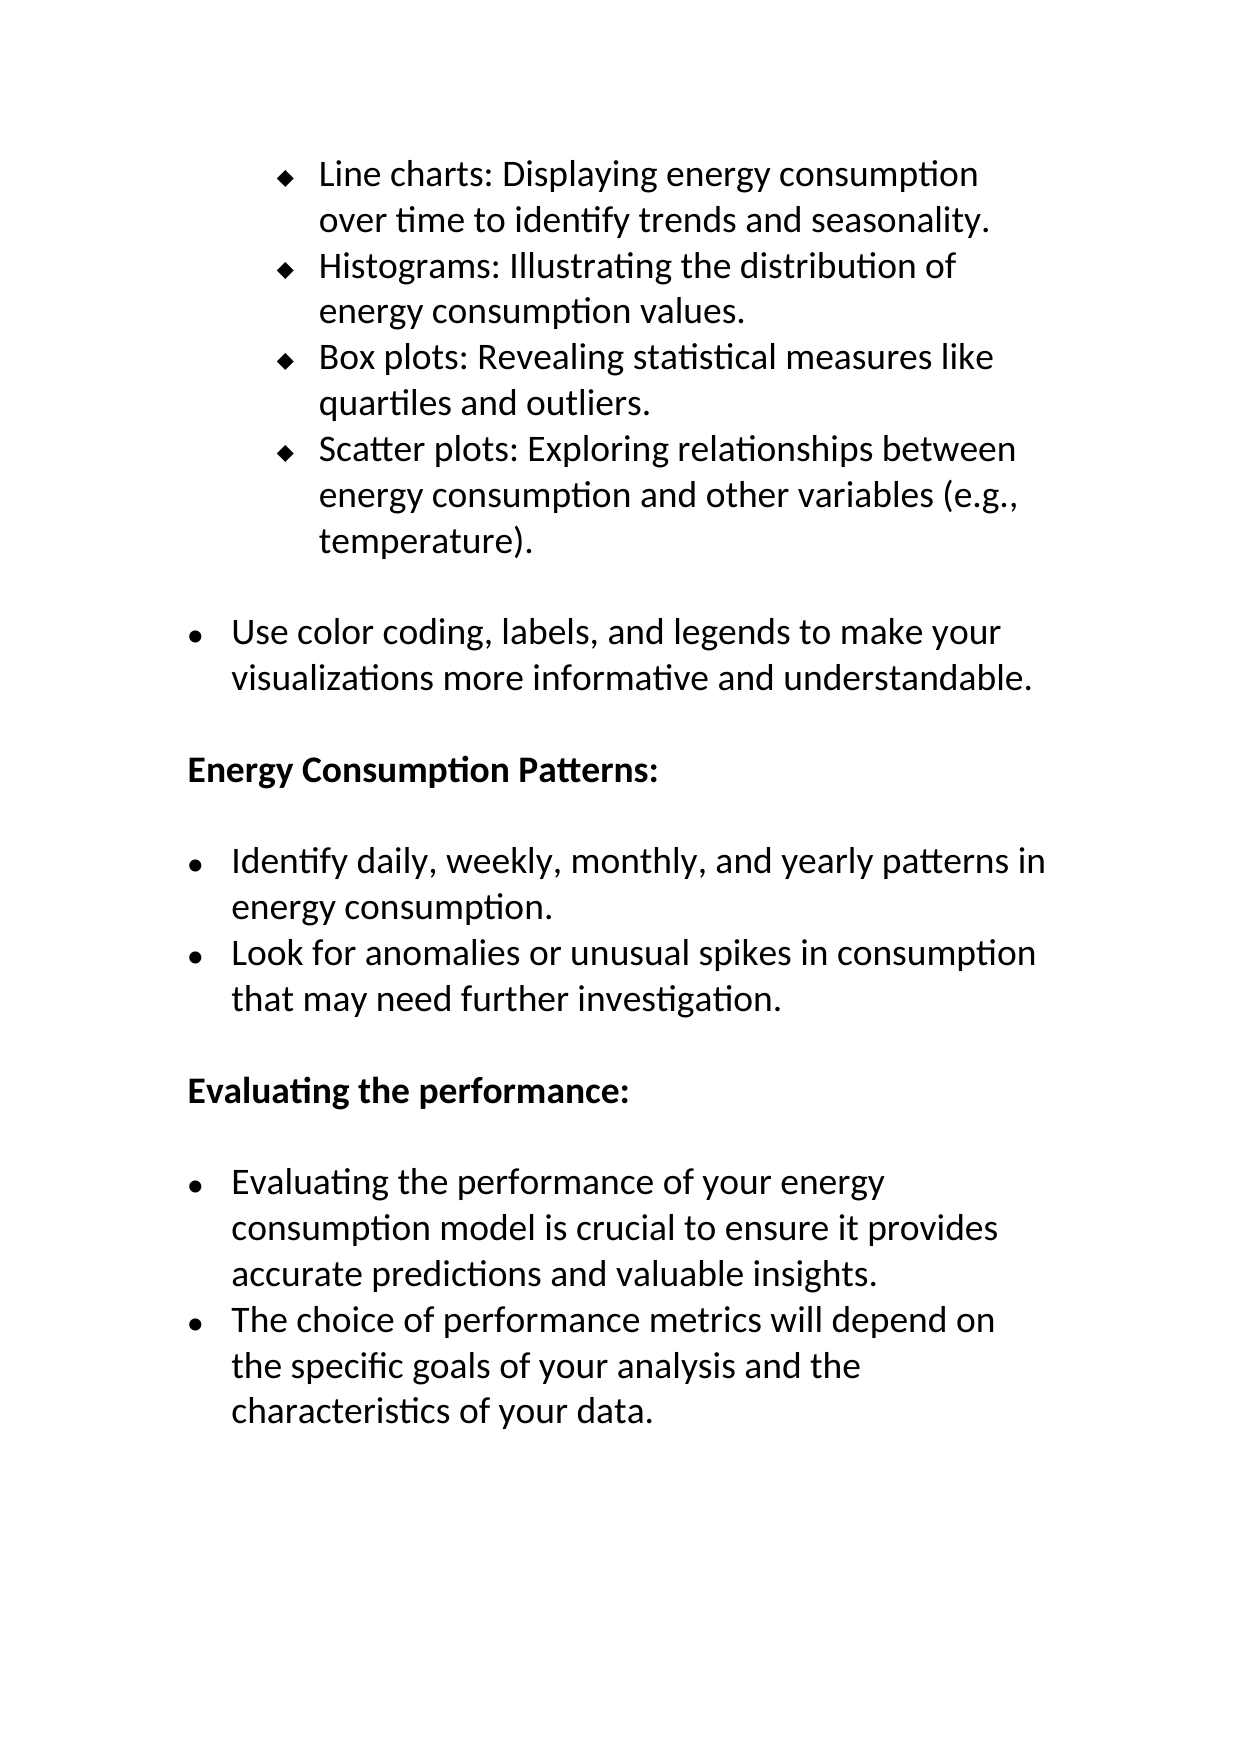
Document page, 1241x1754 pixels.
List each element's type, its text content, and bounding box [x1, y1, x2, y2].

list Look for anomalies or unusual spikes in consumption that may need further investigation. [187, 929, 1053, 1021]
text Evaluating the performance: [187, 1067, 1053, 1112]
list The choice of performance metrics will depend on the specific goals of your analysis and the characteristics of your data. [187, 1296, 1053, 1433]
list Histograms: Illustrating the distribution of energy consumption values. [275, 242, 1053, 333]
list Evaluating the performance of your energy consumption model is crucial to ensure it provides accurate predictions and valuable insights. [187, 1158, 1053, 1296]
list Box plots: Revealing statistical measures like quartiles and outliers. [275, 333, 1053, 425]
text Energy Consumption Patterns: [187, 746, 1053, 792]
list Identify daily, weekly, monthly, and yearly patterns in energy consumption. [187, 837, 1053, 929]
list Scatter plots: Exploring relationships between energy consumption and other variables (e.g., temperature). [275, 425, 1053, 562]
list Line charts: Displaying energy consumption over time to identify trends and seasonality. [275, 150, 1053, 242]
list Use color coding, labels, and legends to make your visualizations more informative and understandable. [187, 608, 1053, 700]
